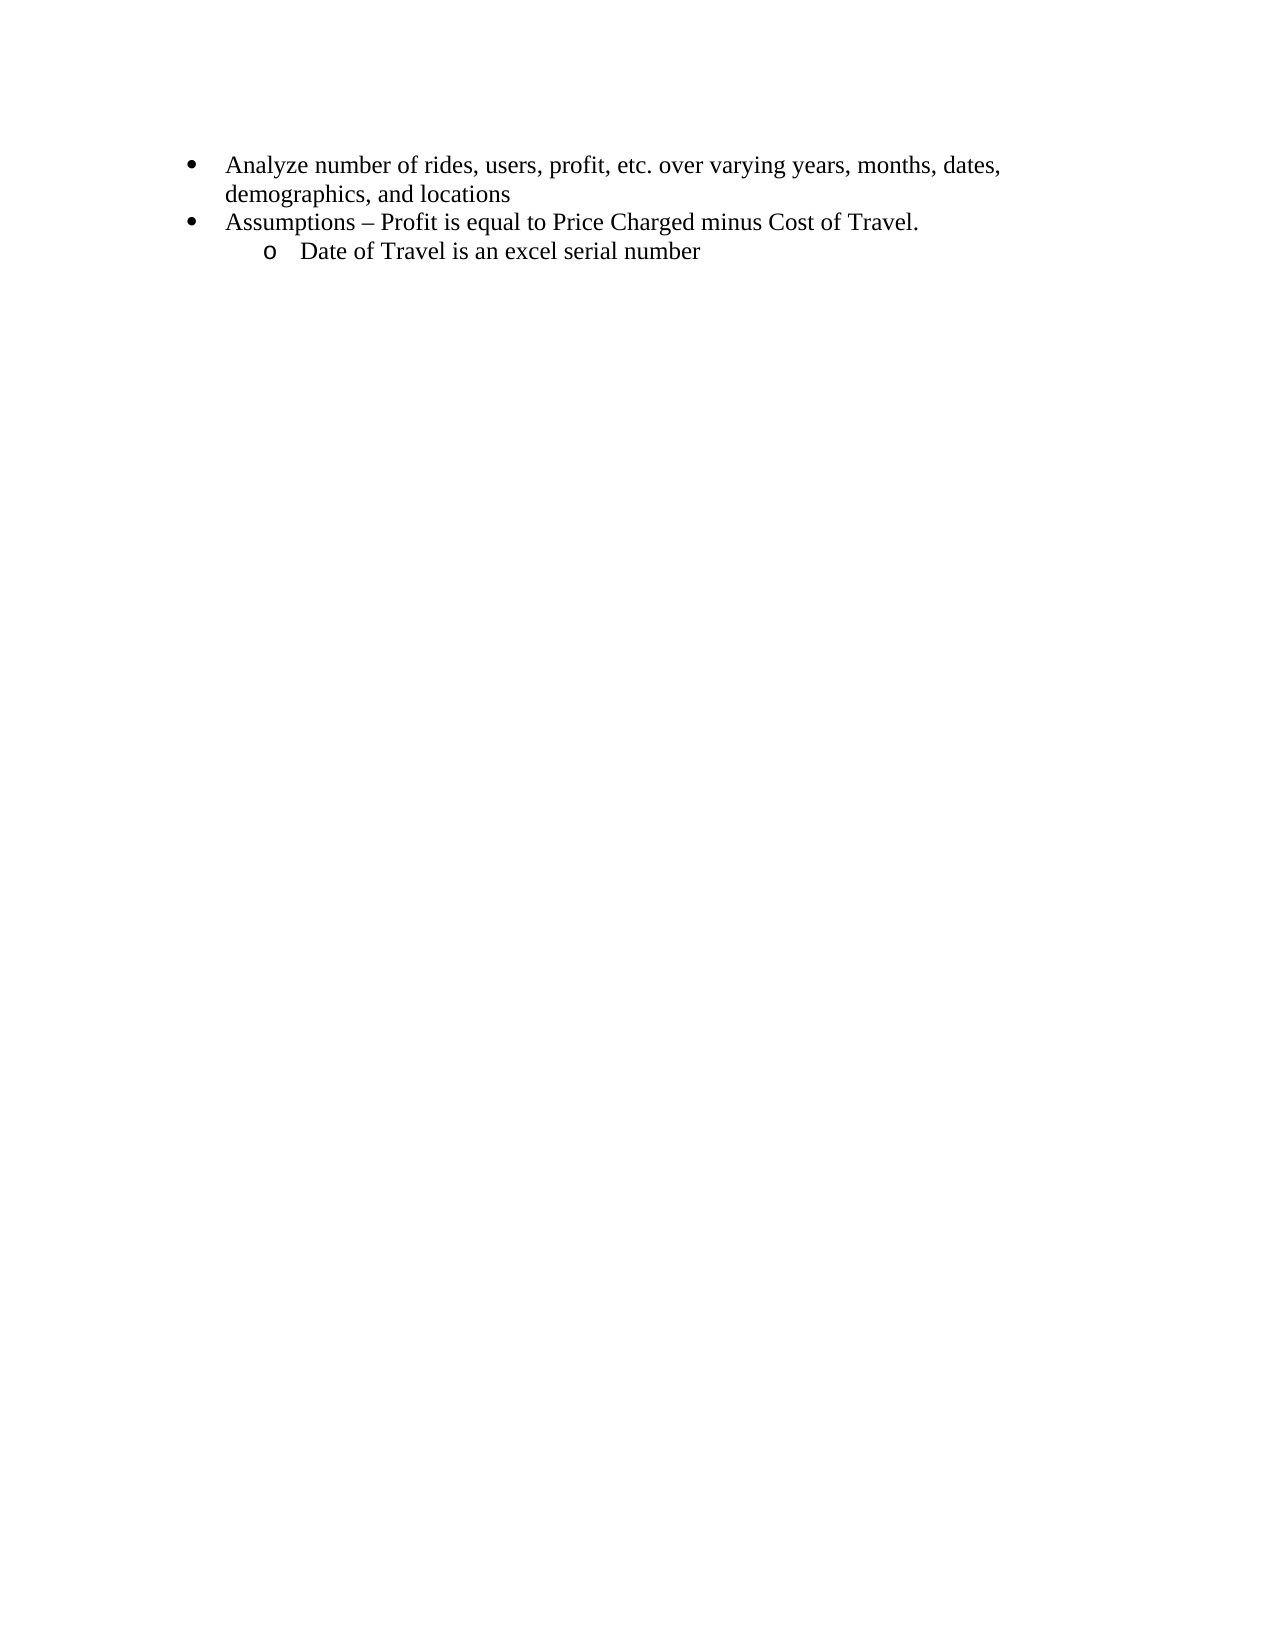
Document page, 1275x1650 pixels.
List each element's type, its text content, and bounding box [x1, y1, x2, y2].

list Date of Travel is an excel serial number [262, 236, 1125, 267]
list Analyze number of rides, users, profit, etc. over varying years, months, dates, demographics, and locations [187, 150, 1125, 207]
list Assumptions – Profit is equal to Price Charged minus Cost of Travel. [187, 207, 1125, 236]
